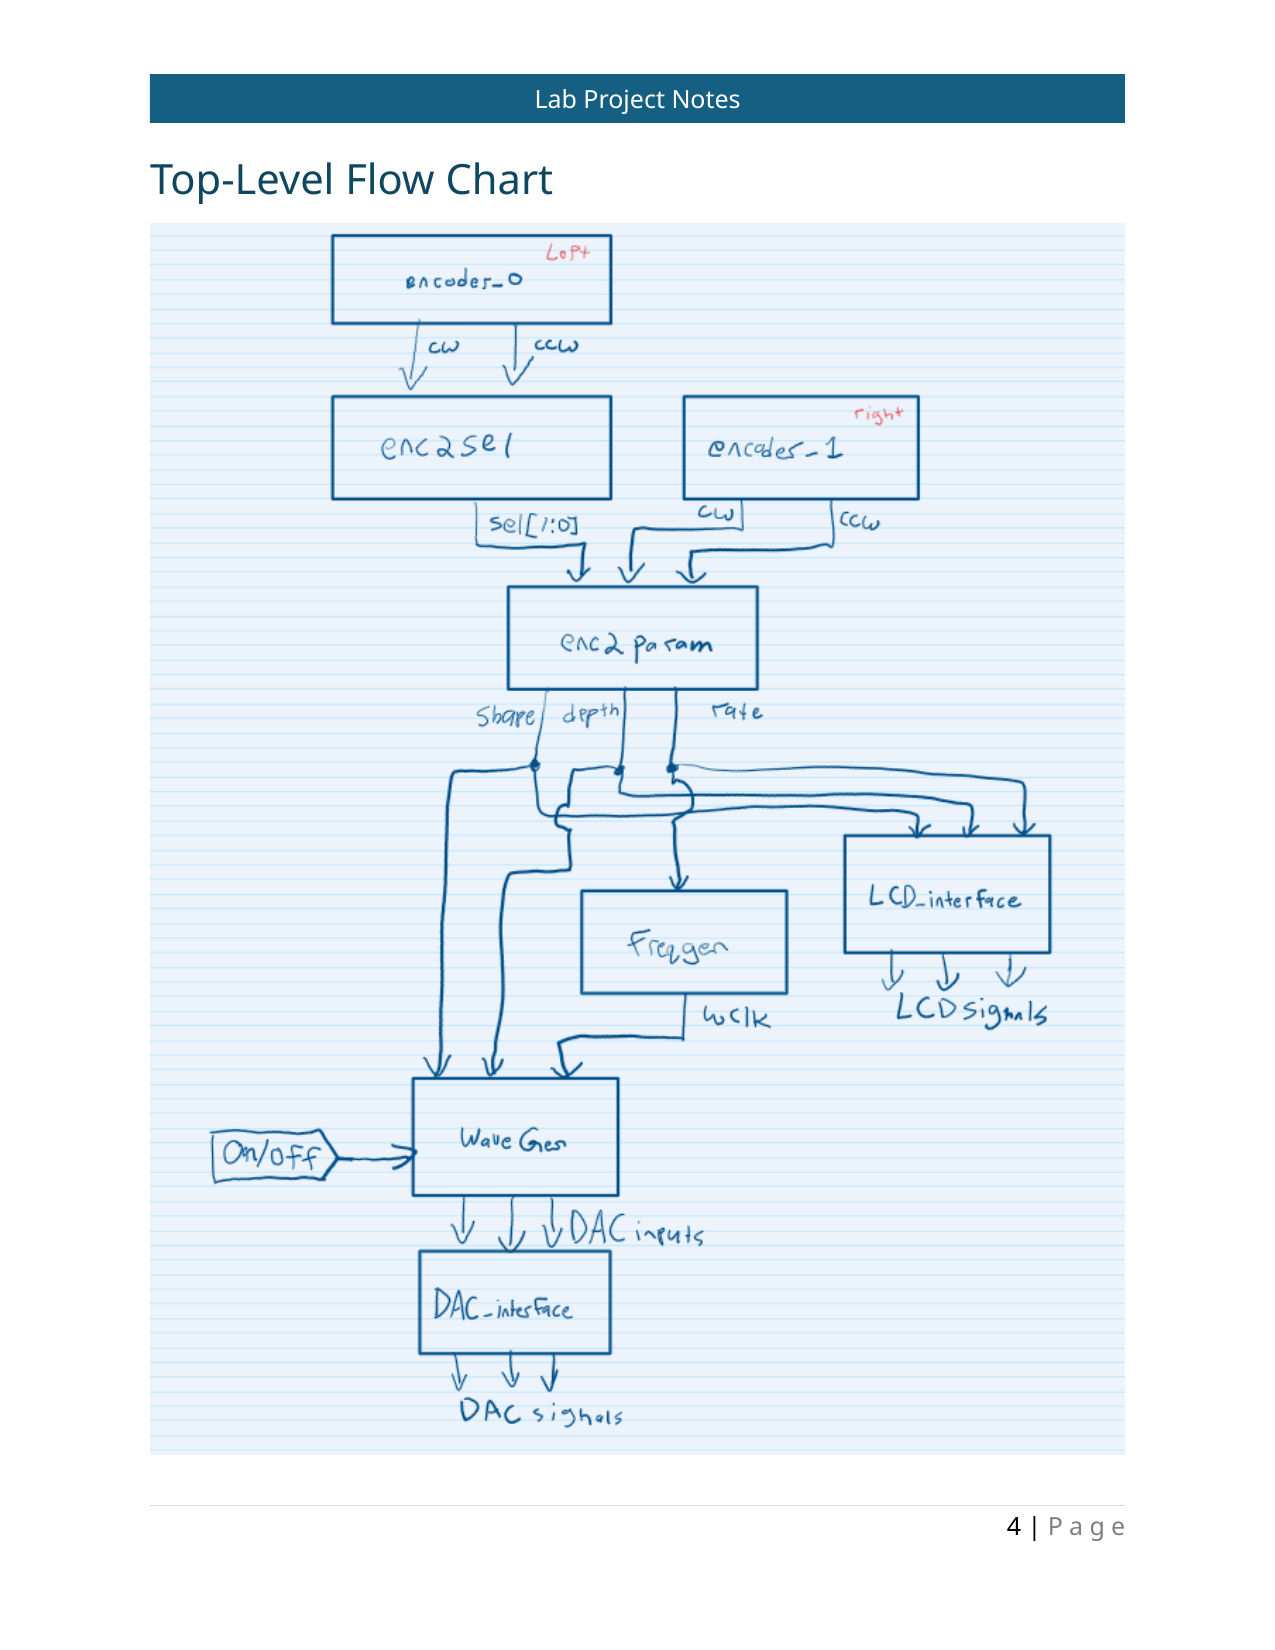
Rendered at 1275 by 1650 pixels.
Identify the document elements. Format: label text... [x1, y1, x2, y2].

subtitle Top-Level Flow Chart [150, 150, 1125, 207]
picture [150, 223, 1125, 1455]
